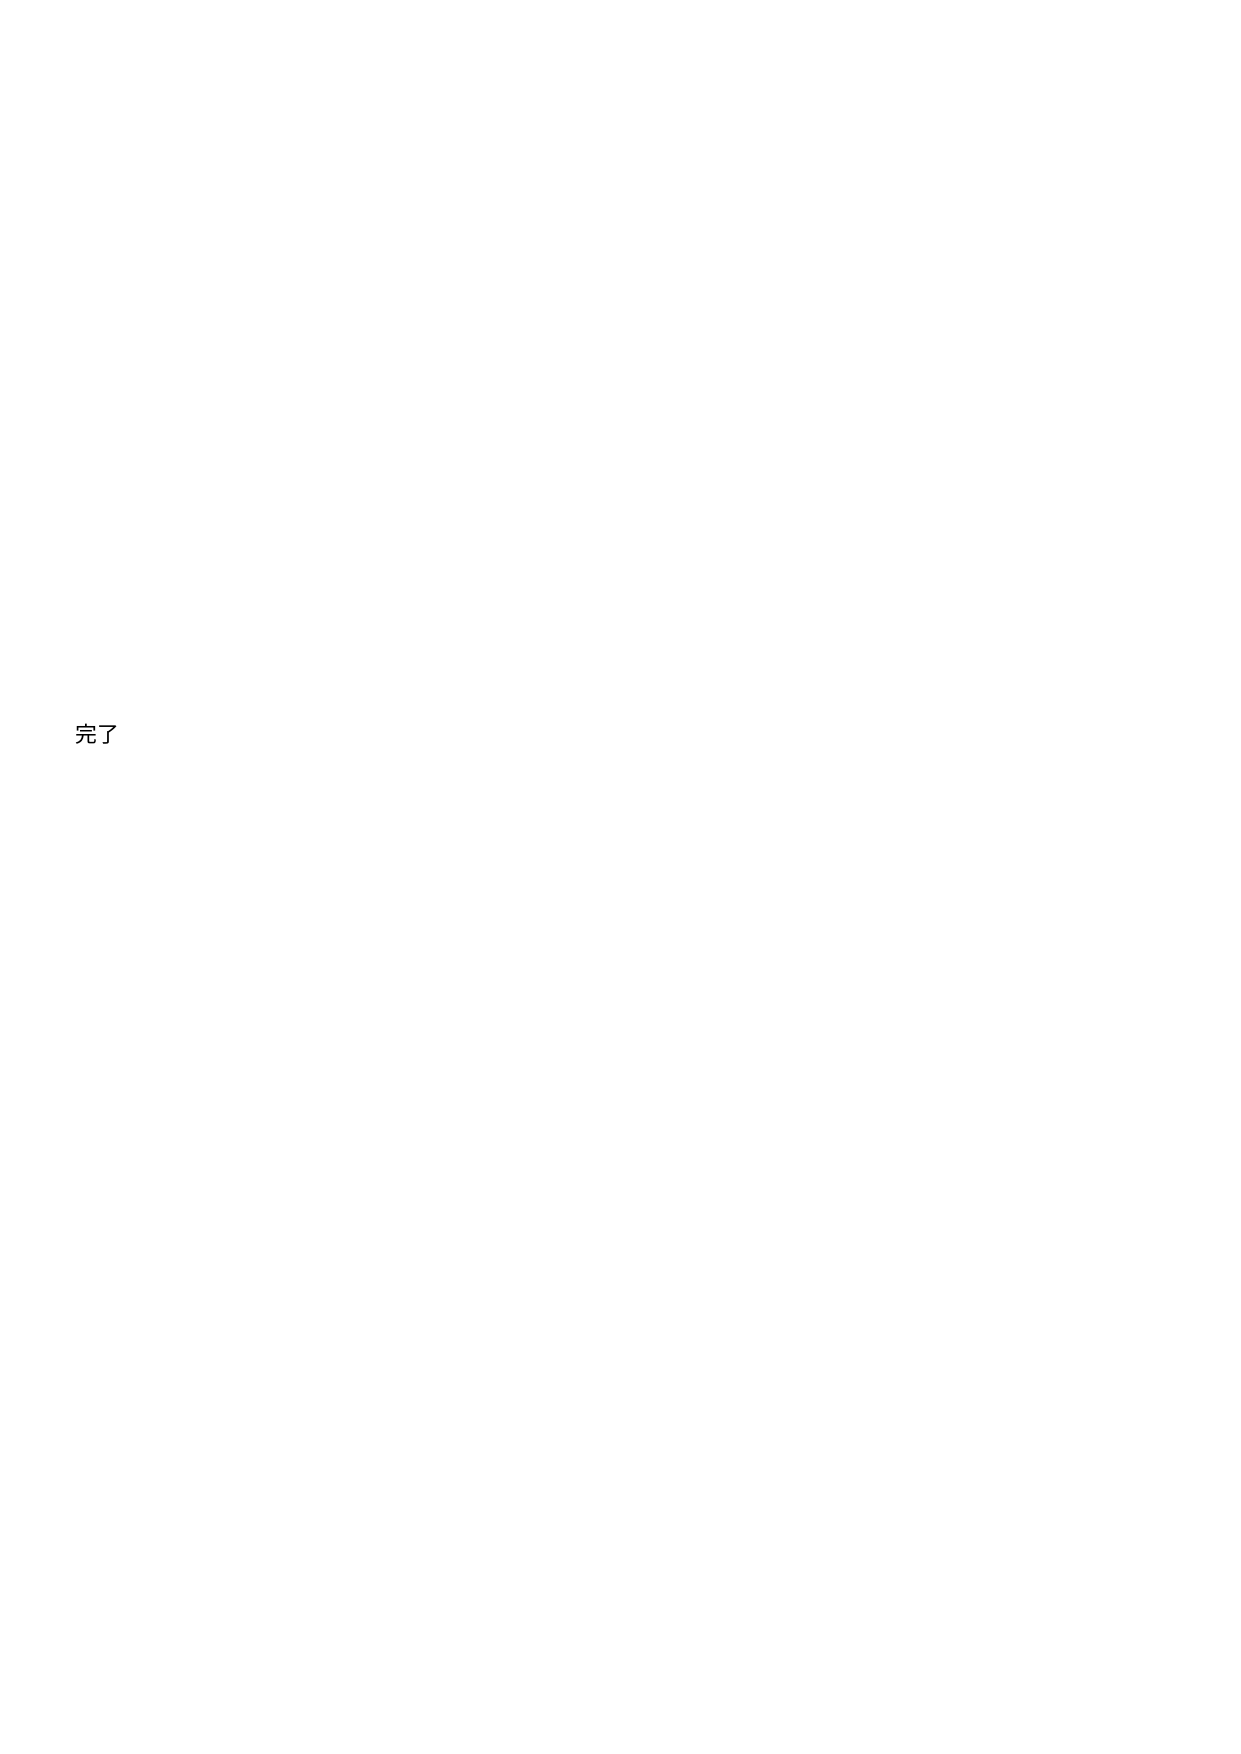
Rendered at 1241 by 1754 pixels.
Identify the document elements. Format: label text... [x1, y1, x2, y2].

text 完了 [75, 717, 1165, 749]
